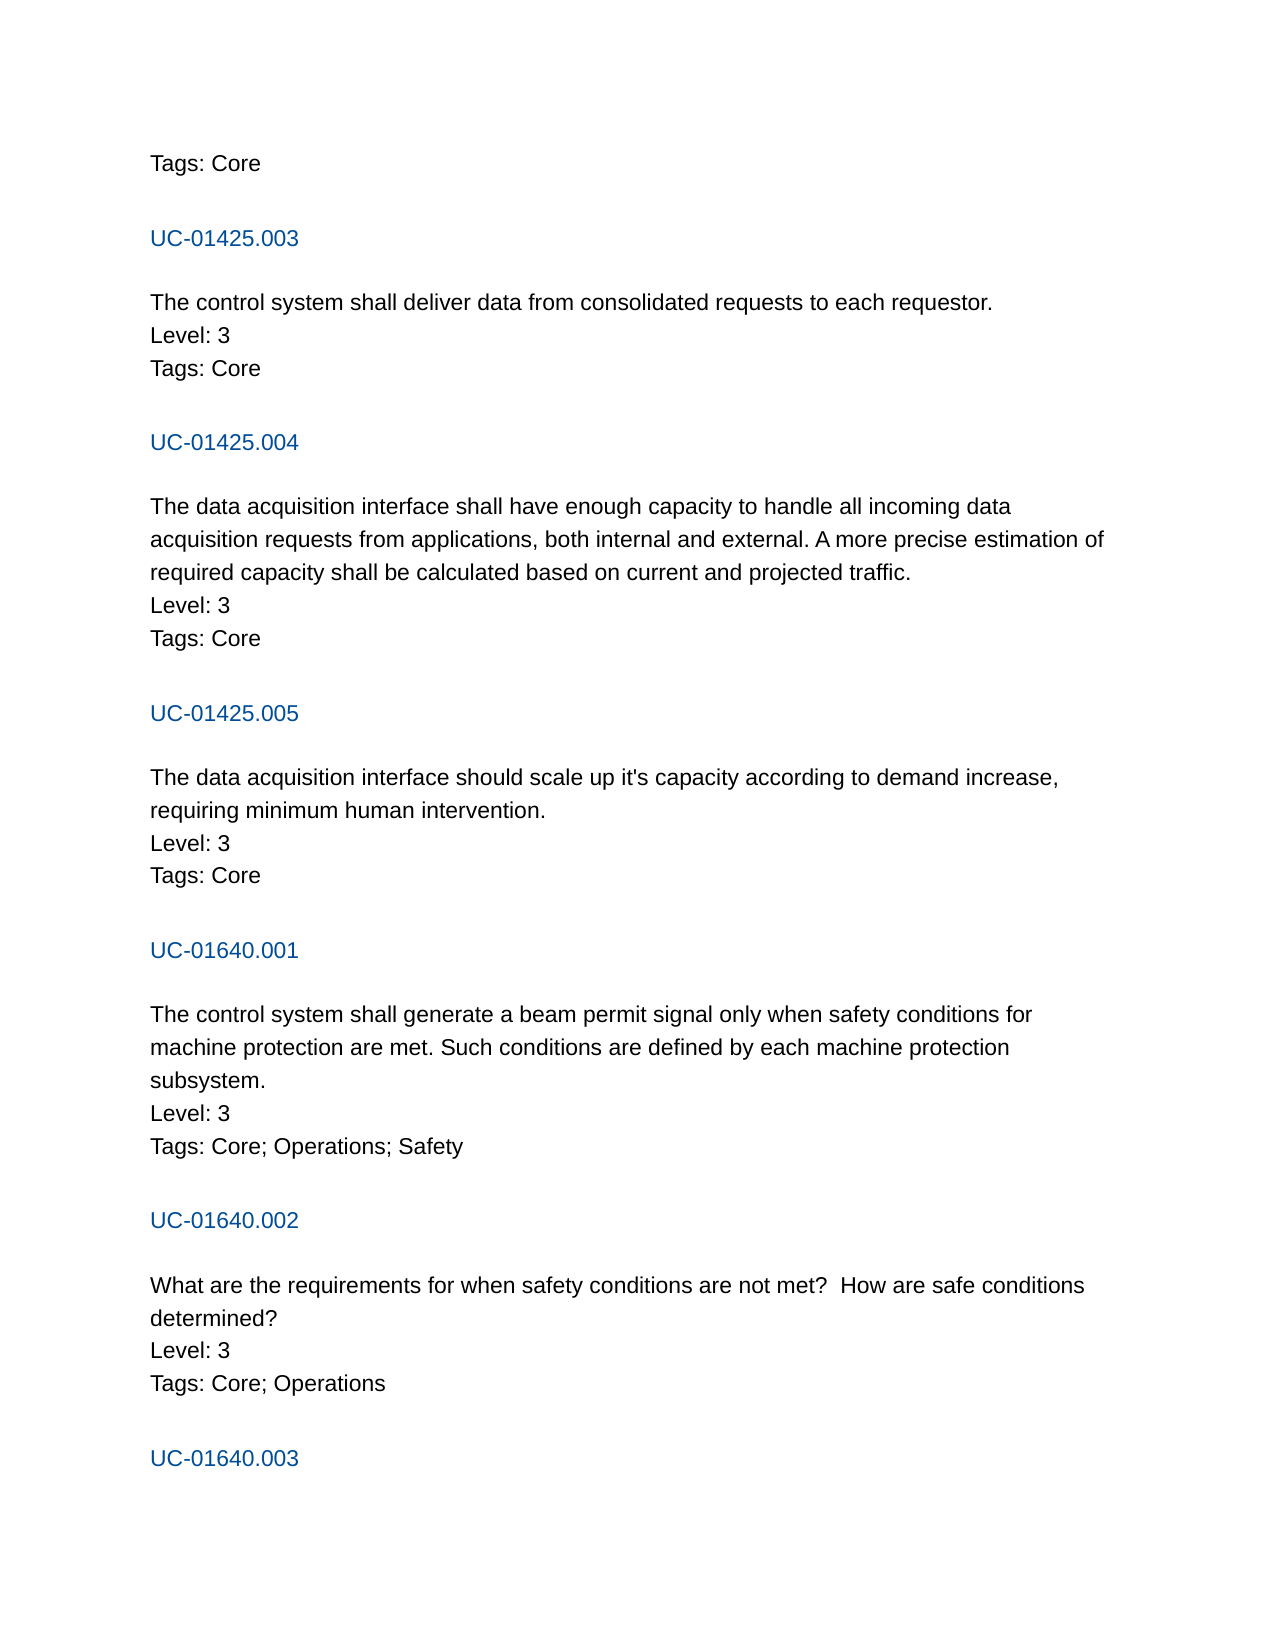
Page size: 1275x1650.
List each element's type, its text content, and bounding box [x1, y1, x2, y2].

text Level: 3 [150, 592, 1125, 618]
text Level: 3 [150, 1100, 1125, 1126]
text Tags: Core [150, 625, 1125, 651]
text The data acquisition interface shall have enough capacity to handle all incoming data acquisition requests from applications, both internal and external. A more precise estimation of required capacity shall be calculated based on current and projected traffic. [150, 493, 1125, 586]
text Tags: Core; Operations [150, 1370, 1125, 1397]
text Tags: Core; Operations; Safety [150, 1133, 1125, 1159]
subtitle UC-01640.001 [150, 937, 1125, 963]
text Tags: Core [150, 150, 1125, 176]
text Level: 3 [150, 1337, 1125, 1364]
subtitle UC-01640.003 [150, 1445, 1125, 1471]
subtitle UC-01640.002 [150, 1207, 1125, 1234]
subtitle UC-01425.005 [150, 699, 1125, 726]
text Tags: Core [150, 862, 1125, 889]
text Tags: Core [150, 354, 1125, 381]
subtitle UC-01425.004 [150, 429, 1125, 456]
subtitle UC-01425.003 [150, 224, 1125, 251]
text Level: 3 [150, 829, 1125, 856]
text The control system shall deliver data from consolidated requests to each requestor. [150, 289, 1125, 315]
text The control system shall generate a beam permit signal only when safety conditions for machine protection are met. Such conditions are defined by each machine protection subsystem. [150, 1001, 1125, 1093]
text Level: 3 [150, 322, 1125, 348]
text The data acquisition interface should scale up it's capacity according to demand increase, requiring minimum human intervention. [150, 764, 1125, 823]
text What are the requirements for when safety conditions are not met? How are safe conditions determined? [150, 1272, 1125, 1331]
